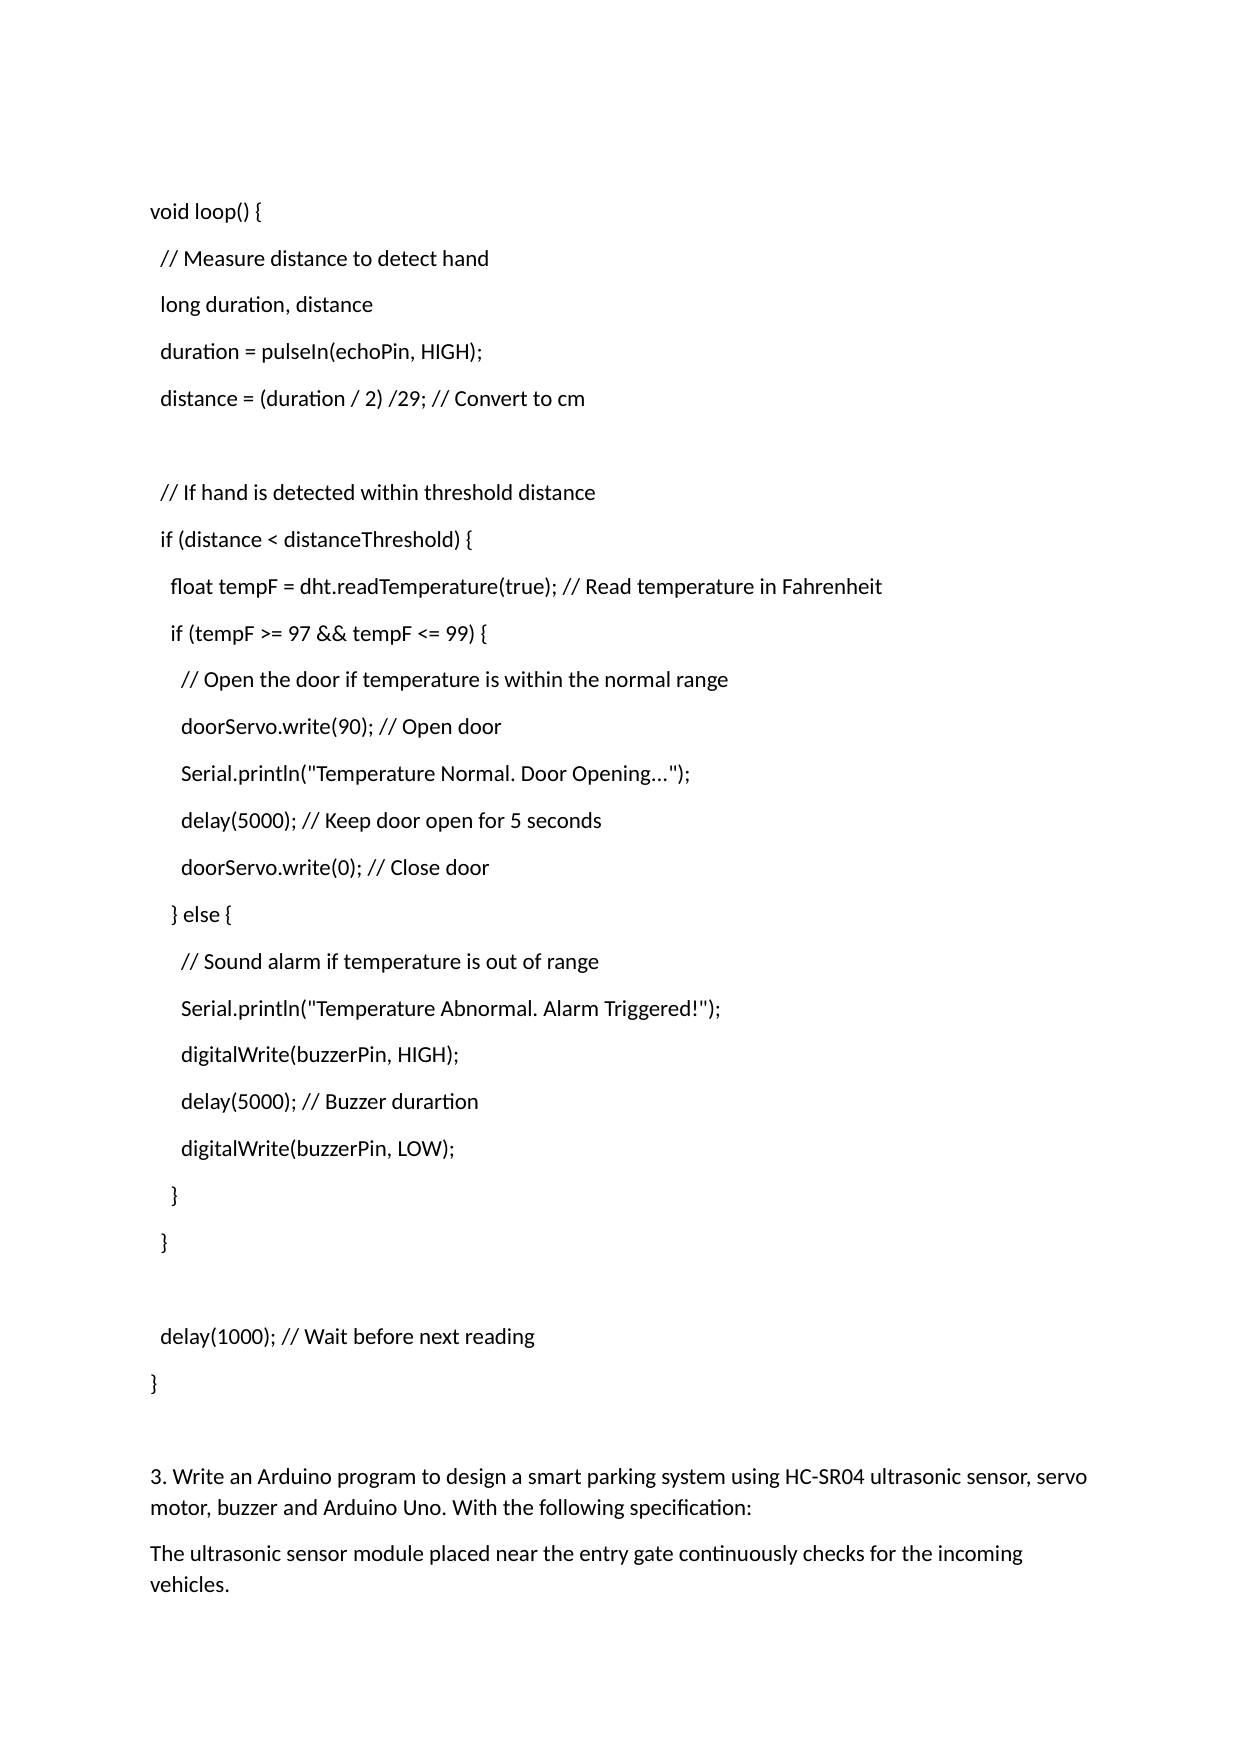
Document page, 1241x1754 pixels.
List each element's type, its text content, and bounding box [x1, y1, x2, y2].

text delay(1000); // Wait before next reading [150, 1322, 1090, 1350]
text digitalWrite(buzzerPin, LOW); [150, 1134, 1090, 1162]
text delay(5000); // Keep door open for 5 seconds [150, 806, 1090, 834]
text } [150, 1181, 1090, 1209]
text // Open the door if temperature is within the normal range [150, 666, 1090, 694]
text 3. Write an Arduino program to design a smart parking system using HC-SR04 ultrasonic sensor, servo motor, buzzer and Arduino Uno. With the following specification: [150, 1462, 1090, 1521]
text } else { [150, 900, 1090, 928]
text doorServo.write(0); // Close door [150, 853, 1090, 881]
text duration = pulseIn(echoPin, HIGH); [150, 337, 1090, 366]
text if (distance < distanceThreshold) { [150, 525, 1090, 553]
text // Measure distance to detect hand [150, 244, 1090, 272]
text float tempF = dht.readTemperature(true); // Read temperature in Fahrenheit [150, 572, 1090, 600]
text delay(5000); // Buzzer durartion [150, 1087, 1090, 1116]
text doorServo.write(90); // Open door [150, 712, 1090, 741]
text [150, 1539, 1090, 1598]
text // Sound alarm if temperature is out of range [150, 947, 1090, 975]
text long duration, distance [150, 291, 1090, 319]
text void loop() { [150, 197, 1090, 225]
text Serial.println("Temperature Normal. Door Opening..."); [150, 759, 1090, 787]
text distance = (duration / 2) /29; // Convert to cm [150, 384, 1090, 412]
text digitalWrite(buzzerPin, HIGH); [150, 1041, 1090, 1069]
text } [150, 1369, 1090, 1397]
text if (tempF >= 97 && tempF <= 99) { [150, 619, 1090, 647]
text } [150, 1228, 1090, 1256]
text // If hand is detected within threshold distance [150, 478, 1090, 506]
text Serial.println("Temperature Abnormal. Alarm Triggered!"); [150, 994, 1090, 1022]
